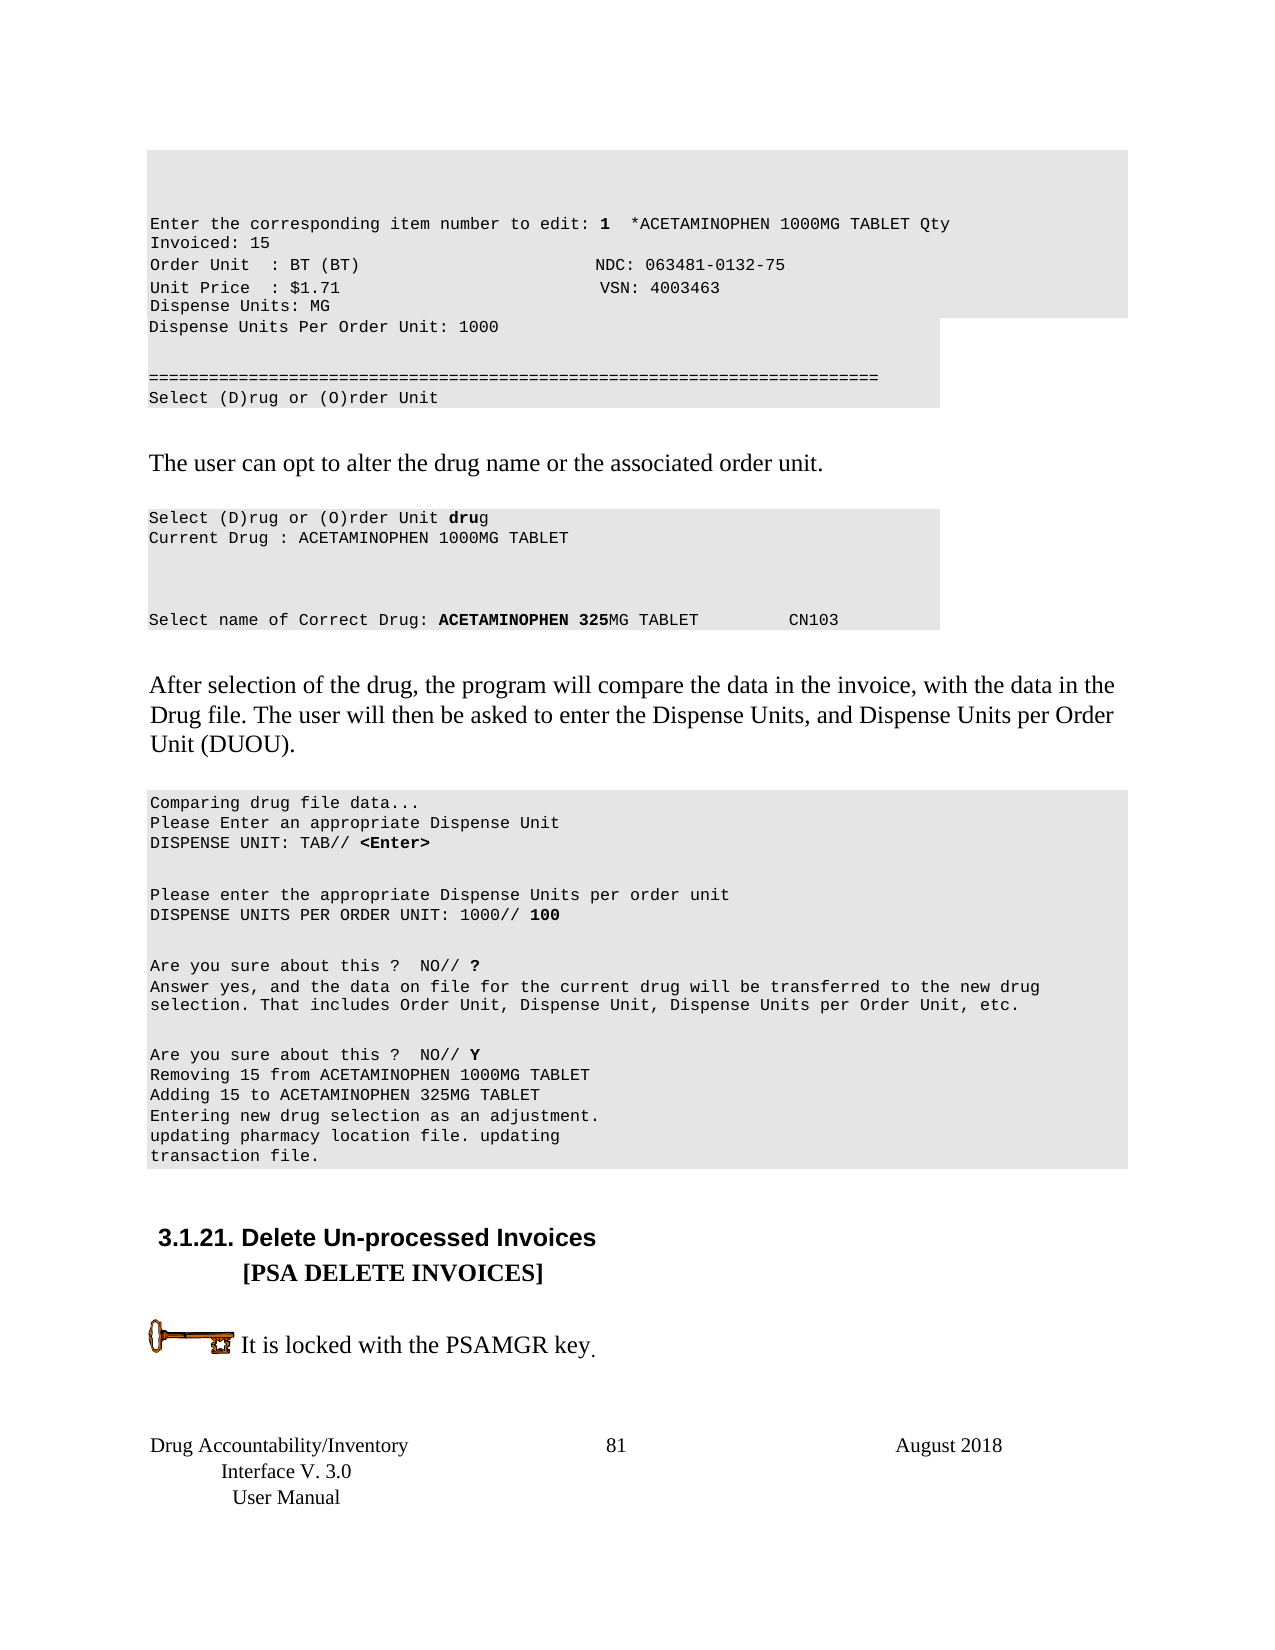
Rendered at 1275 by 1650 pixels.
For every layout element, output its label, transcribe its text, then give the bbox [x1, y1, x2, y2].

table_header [147, 150, 1128, 318]
text It is locked with the PSAMGR key. [149, 1319, 1125, 1363]
text Dispense Units Per Order Unit: 1000 [148, 318, 940, 337]
text ========================================================================= [148, 369, 940, 388]
text The user can opt to alter the drug name or the associated order unit. [149, 448, 1125, 477]
text Select name of Correct Drug: ACETAMINOPHEN 325MG TABLET CN103 [148, 611, 940, 630]
text Current Drug : ACETAMINOPHEN 1000MG TABLET [148, 529, 940, 548]
text [PSA DELETE INVOICES] [242, 1258, 1061, 1286]
table_header Comparing drug file data... Please Enter an appropriate Dispense Unit DISPENSE UNIT: TAB// <Enter> Please enter the appropriate Dispense Units per order unit DISPENSE UNITS PER ORDER UNIT: 1000// 100 Are you sure about this ? NO// ? Answer yes, and the data on file for the current drug will be transferred to the new drug selection. That includes Order Unit, Dispense Unit, Dispense Units per Order Unit, etc. Are you sure about this ? NO// Y Removing 15 from ACETAMINOPHEN 1000MG TABLET Adding 15 to ACETAMINOPHEN 325MG TABLET Entering new drug selection as an adjustment. updating pharmacy location file. updating transaction file. [147, 790, 1128, 1169]
text After selection of the drug, the program will compare the data in the invoice, with the data in the Drug file. The user will then be asked to enter the Dispense Units, and Dispense Units per Order Unit (DUOU). [149, 670, 1125, 758]
text Select (D)rug or (O)rder Unit [148, 389, 940, 408]
subtitle 3.1.21. Delete Un-processed Invoices [158, 1223, 1118, 1252]
text Select (D)rug or (O)rder Unit drug [148, 509, 940, 528]
